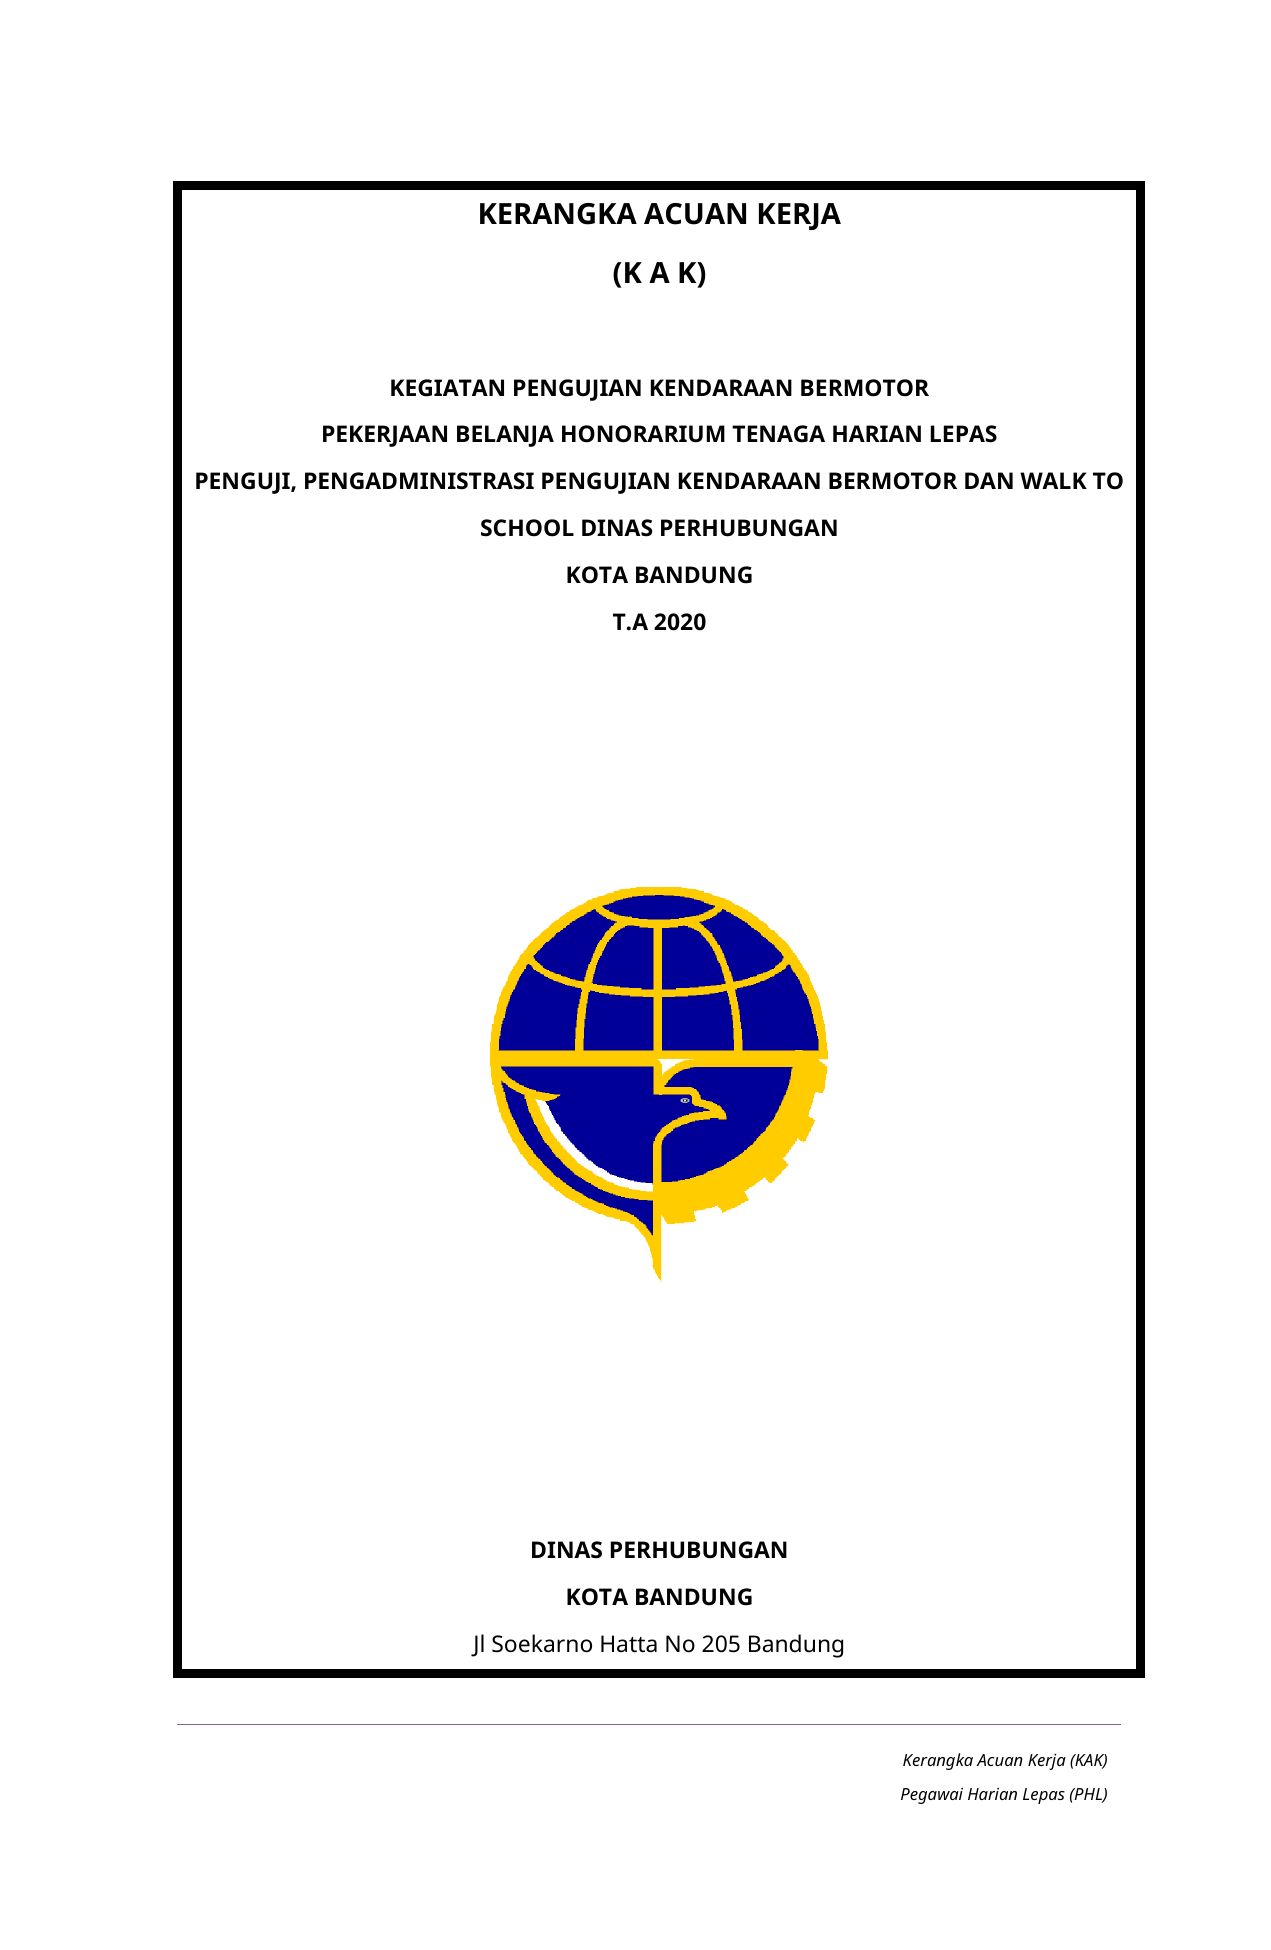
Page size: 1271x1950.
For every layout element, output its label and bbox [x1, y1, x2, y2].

picture [487, 887, 832, 1286]
